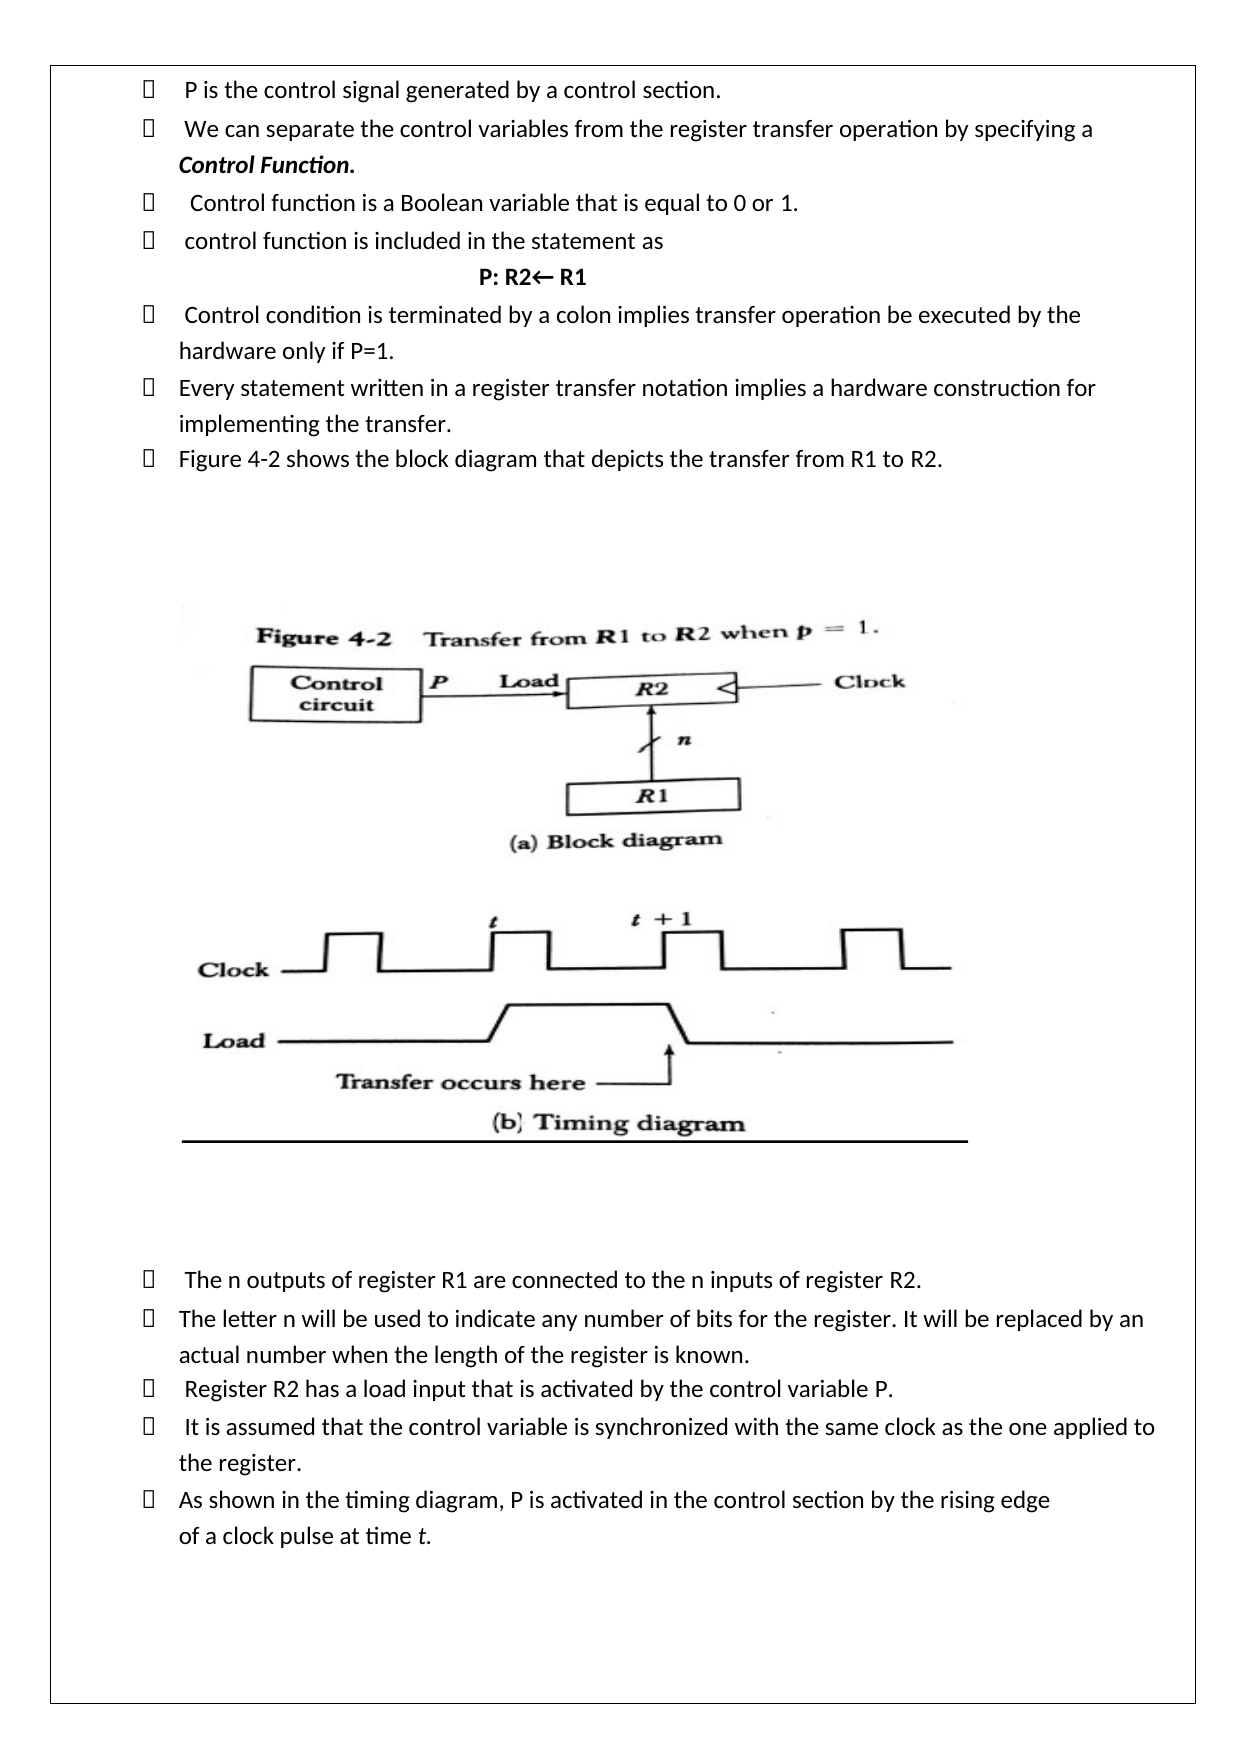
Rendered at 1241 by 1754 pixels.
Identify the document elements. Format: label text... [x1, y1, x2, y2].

list P is the control signal generated by a control section. [141, 72, 1195, 106]
list Every statement written in a register transfer notation implies a hardware construction for implementing the transfer. [141, 370, 1099, 439]
list It is assumed that the control variable is synchronized with the same clock as the one applied to the register. [141, 1408, 1156, 1477]
list Figure 4-2 shows the block diagram that depicts the transfer from R1 to R2. [141, 444, 1195, 474]
subtitle P: R2← R1 [287, 261, 778, 292]
list Control condition is terminated by a colon implies transfer operation be executed by the hardware only if P=1. [141, 297, 1083, 366]
list The letter n will be used to indicate any number of bits for the register. It will be replaced by an actual number when the length of the register is known. [141, 1300, 1146, 1369]
list As shown in the timing diagram, P is activated in the control section by the rising edge of a clock pulse at time t. [141, 1482, 1052, 1551]
list Register R2 has a load input that is activated by the control variable P. [141, 1374, 1195, 1404]
list control function is included in the statement as [141, 223, 1195, 257]
picture [181, 603, 969, 1143]
list We can separate the control variables from the register transfer operation by specifying a Control Function. [141, 111, 1171, 179]
list Control function is a Boolean variable that is equal to 0 or 1. [141, 184, 1195, 218]
list The n outputs of register R1 are connected to the n inputs of register R2. [141, 1262, 1195, 1296]
